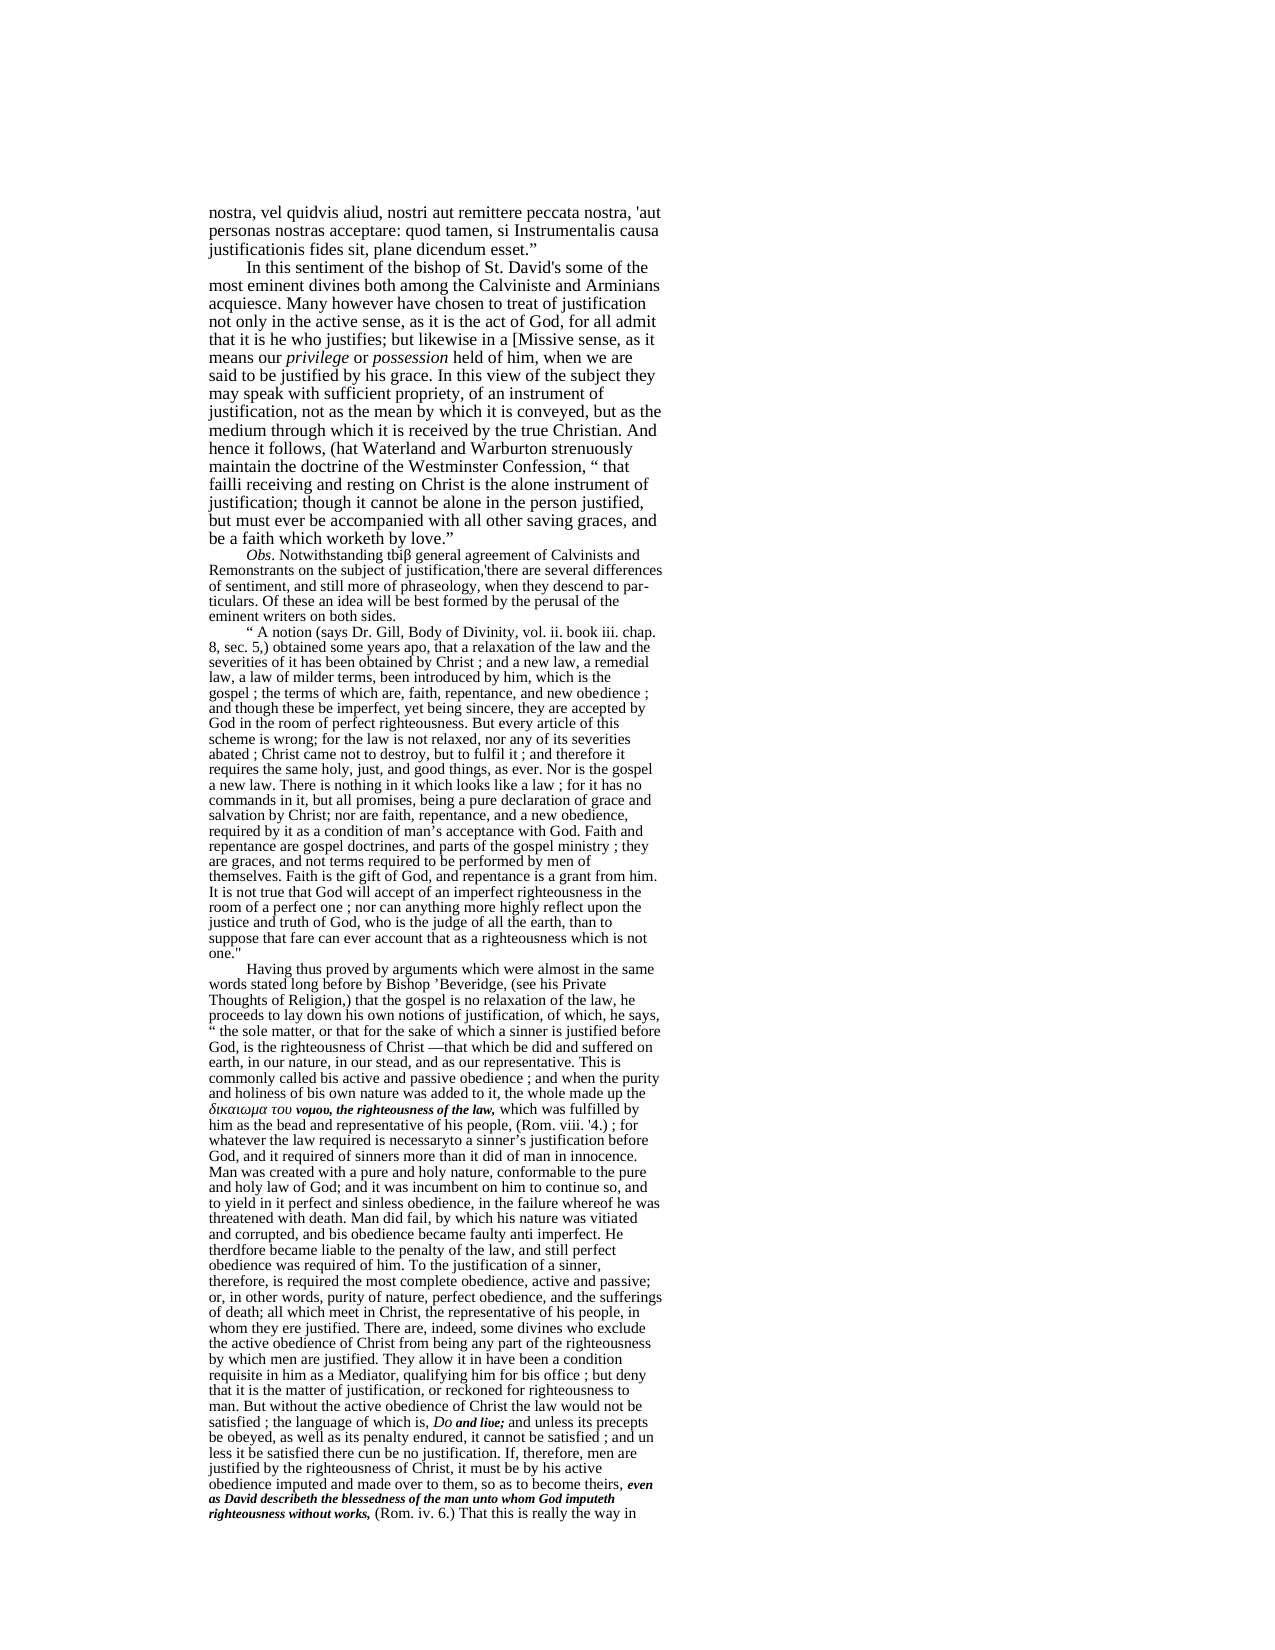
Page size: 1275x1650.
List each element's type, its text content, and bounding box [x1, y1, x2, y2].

text nostra, vel quidvis aliud, nostri aut remittere peccata nostra, 'aut personas nostras acceptare: quod tamen, si Instrumentalis causa justificationis fides sit, plane dicendum esset.” [208, 204, 663, 259]
text In this sentiment of the bishop of St. David's some of the most eminent divines both among the Calviniste and Arminians acquiesce. Many however have chosen to treat of justification not only in the active sense, as it is the act of God, for all admit that it is he who justifies; but likewise in a [Missive sense, as it means our privilege or possession held of him, when we are said to be justified by his grace. In this view of the subject they may speak with sufficient propriety, of an instrument of justification, not as the mean by which it is conveyed, but as the medium through which it is received by the true Christian. And hence it follows, (hat Waterland and Warburton strenuously maintain the doctrine of the Westminster Confession, “ that failli receiving and resting on Christ is the alone instrument of justification; though it cannot be alone in the person justified, but must ever be accompanied with all other saving graces, and be a faith which worketh by love.” [208, 259, 663, 548]
text Having thus proved by arguments which were almost in the same words stated long before by Bishop ’Beveridge, (see his Private Thoughts of Religion,) that the gospel is no relaxation of the law, he proceeds to lay down his own notions of justification, of which, he says, “ the sole matter, or that for the sake of which a sinner is justified before God, is the righteousness of Christ —that which be did and suffered on earth, in our nature, in our stead, and as our representative. This is commonly called bis active and passive obedience ; and when the purity and holiness of bis own nature was added to it, the whole made up the δικαιωμα τoυ νομου, the righteousness of the law, which was fulfilled by him as the bead and representative of his people, (Rom. viii. '4.) ; for whatever the law required is necessaryto a sinner’s justification before God, and it required of sinners more than it did of man in innocence. Man was created with a pure and holy nature, conformable to the pure and holy law of God; and it was incumbent on him to continue so, and to yield in it perfect and sinless obedience, in the failure whereof he was threatened with death. Man did fail, by which his nature was vitiated and corrupted, and bis obedience became faulty anti imperfect. He therdfore became liable to the penalty of the law, and still perfect obedience was required of him. To the justification of a sinner, therefore, is required the most complete obedience, active and passive; or, in other words, purity of nature, perfect obedience, and the sufferings of death; all which meet in Christ, the representative of his people, in whom they ere justified. There are, indeed, some divines who exclude the active obedience of Christ from being any part of the righteousness by which men are justified. They allow it in have been a condition requisite in him as a Mediator, qualifying him for bis office ; but deny that it is the matter of justification, or reckoned for righteousness to man. But without the active obedience of Christ the law would not be satisfied ; the language of which is, Do and liυe; and unless its precepts be obeyed, as well as its penalty endured, it cannot be satisfied ; and un [208, 962, 663, 1446]
text Obs. Notwithstanding tbiβ general agreement of Calvinists and Remonstrants on the subject of justification,'there are several differences of sentiment, and still more of phraseology, when they descend to particulars. Of these an idea will be best formed by the perusal of the eminent writers on both sides. [208, 548, 663, 625]
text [208, 1446, 663, 1522]
text “ A notion (says Dr. Gill, Body of Divinity, vol. ii. book iii. chap. 8, sec. 5,) obtained some years apo, that a relaxation of the law and the severities of it has been obtained by Christ ; and a new law, a remedial law, a law of milder terms, been introduced by him, which is the gospel ; the terms of which are, faith, repentance, and new obedience ; and though these be imperfect, yet being sincere, they are accepted by God in the room of perfect righteousness. But every article of this scheme is wrong; for the law is not relaxed, nor any of its severities abated ; Christ came not to destroy, but to fulfil it ; and therefore it requires the same holy, just, and good things, as ever. Nor is the gospel a new law. There is nothing in it which looks like a law ; for it has no commands in it, but all promises, being a pure declaration of grace and salvation by Christ; nor are faith, repentance, and a new obedience, required by it as a condition of man’s acceptance with God. Faith and repentance are gospel doctrines, and parts of the gospel ministry ; they are graces, and not terms required to be performed by men of themselves. Faith is the gift of God, and repentance is a grant from him. It is not true that God will accept of an imperfect righteousness in the room of a perfect one ; nor can anything more highly reflect upon the justice and truth of God, who is the judge of all the earth, than to suppose that fare can ever account that as a righteousness which is not one." [208, 625, 663, 962]
